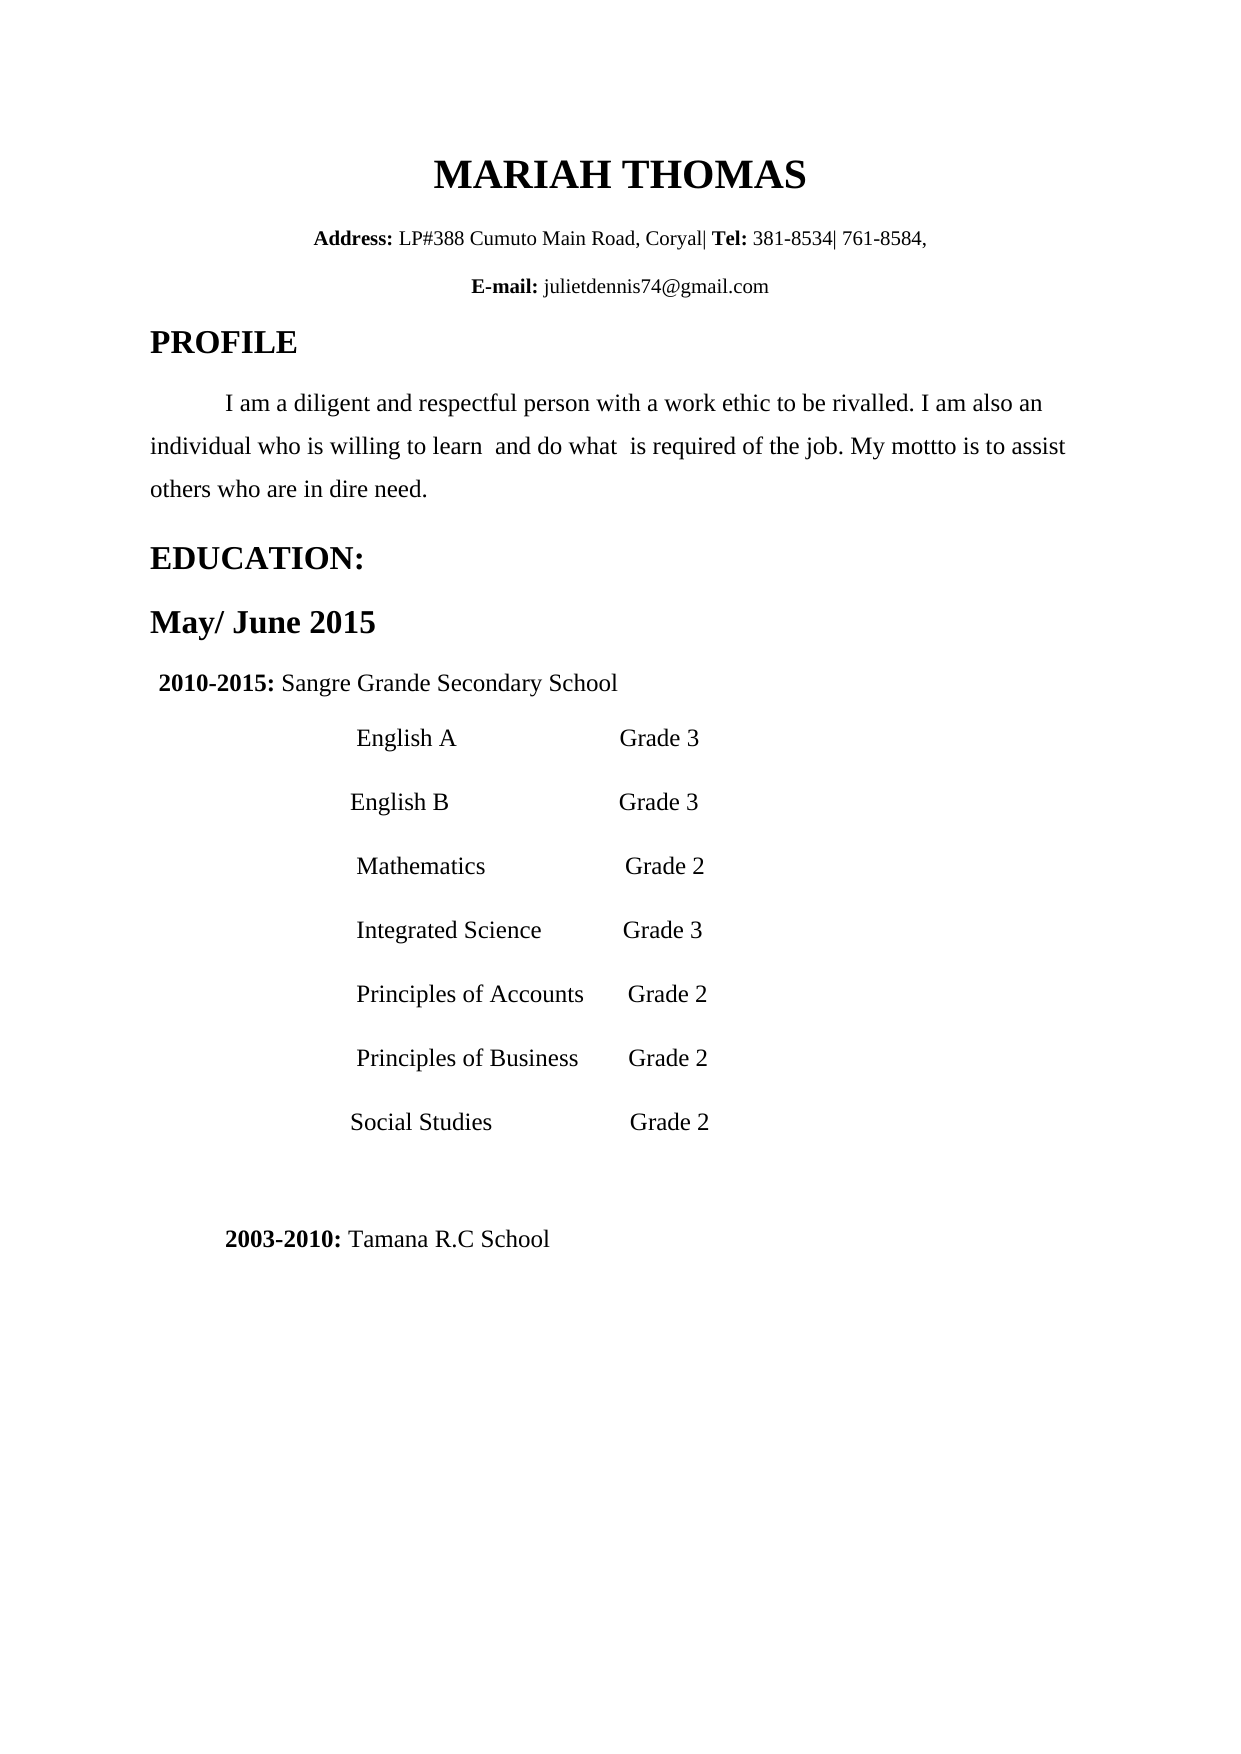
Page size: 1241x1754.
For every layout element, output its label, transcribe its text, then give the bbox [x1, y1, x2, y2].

text English A Grade 3 [300, 723, 1090, 752]
text MARIAH THOMAS [150, 150, 1090, 198]
text Mathematics Grade 2 [150, 851, 1090, 880]
text E-mail: julietdennis74@gmail.com [150, 274, 1090, 298]
text I am a diligent and respectful person with a work ethic to be rivalled. I am also an individual who is willing to learn and do what is required of the job. My mottto is to assist others who are in dire need. [150, 388, 1090, 503]
text EDUCATION: [150, 538, 1090, 576]
text 2010-2015: Sangre Grande Secondary School [150, 668, 1090, 696]
text May/ June 2015 [150, 603, 1090, 641]
text English B Grade 3 [300, 787, 1090, 816]
text Principles of Accounts Grade 2 [300, 979, 1090, 1008]
text Social Studies Grade 2 [300, 1107, 1090, 1136]
text PROFILE [150, 323, 1090, 361]
text Principles of Business Grade 2 [300, 1043, 1090, 1072]
text 2003-2010: Tamana R.C School [150, 1224, 1090, 1253]
text Integrated Science Grade 3 [300, 915, 1090, 944]
text Address: LP#388 Cumuto Main Road, Coryal| Tel: 381-8534| 761-8584, [150, 226, 1090, 250]
